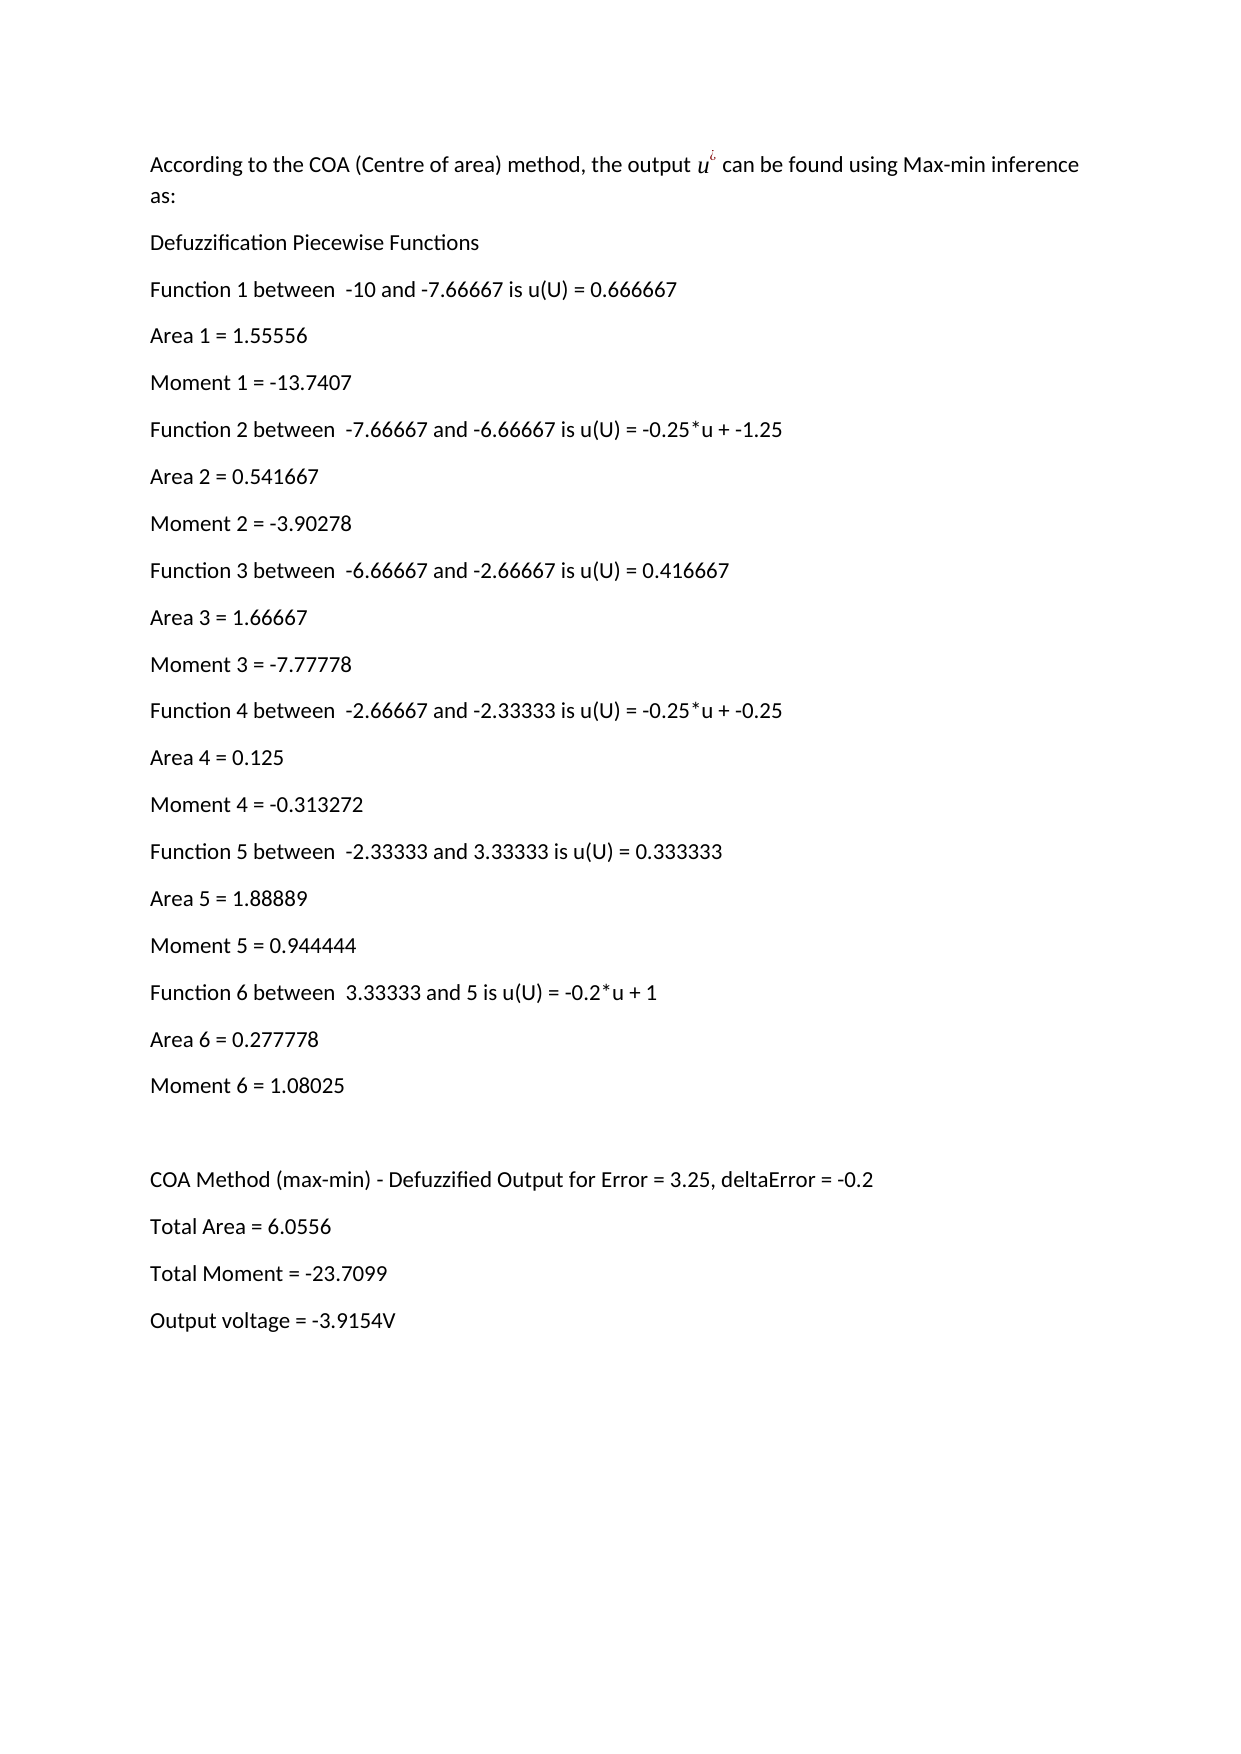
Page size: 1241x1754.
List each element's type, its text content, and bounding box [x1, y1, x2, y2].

text Area 1 = 1.55556 [150, 322, 1090, 350]
text Area 2 = 0.541667 [150, 462, 1090, 490]
text Moment 2 = -3.90278 [150, 509, 1090, 537]
text Area 3 = 1.66667 [150, 603, 1090, 631]
text Moment 1 = -13.7407 [150, 368, 1090, 397]
text Function 3 between -6.66667 and -2.66667 is u(U) = 0.416667 [150, 556, 1090, 584]
text Function 6 between 3.33333 and 5 is u(U) = -0.2*u + 1 [150, 978, 1090, 1006]
text Area 6 = 0.277778 [150, 1025, 1090, 1053]
text Function 4 between -2.66667 and -2.33333 is u(U) = -0.25*u + -0.25 [150, 697, 1090, 725]
text Total Moment = -23.7099 [150, 1259, 1090, 1287]
text Moment 6 = 1.08025 [150, 1072, 1090, 1100]
text Moment 3 = -7.77778 [150, 650, 1090, 678]
text Moment 5 = 0.944444 [150, 931, 1090, 959]
text Function 2 between -7.66667 and -6.66667 is u(U) = -0.25*u + -1.25 [150, 415, 1090, 443]
text Function 5 between -2.33333 and 3.33333 is u(U) = 0.333333 [150, 837, 1090, 865]
text COA Method (max-min) - Defuzzified Output for Error = 3.25, deltaError = -0.2 [150, 1165, 1090, 1193]
text Moment 4 = -0.313272 [150, 790, 1090, 818]
text Total Area = 6.0556 [150, 1212, 1090, 1240]
text Function 1 between -10 and -7.66667 is u(U) = 0.666667 [150, 275, 1090, 303]
text Area 4 = 0.125 [150, 743, 1090, 772]
text Output voltage = -3.9154V [150, 1306, 1090, 1334]
text Defuzzification Piecewise Functions [150, 228, 1090, 256]
text Area 5 = 1.88889 [150, 884, 1090, 912]
text According to the COA (Centre of area) method, the output can be found using Max-min inference as: [150, 150, 1090, 209]
